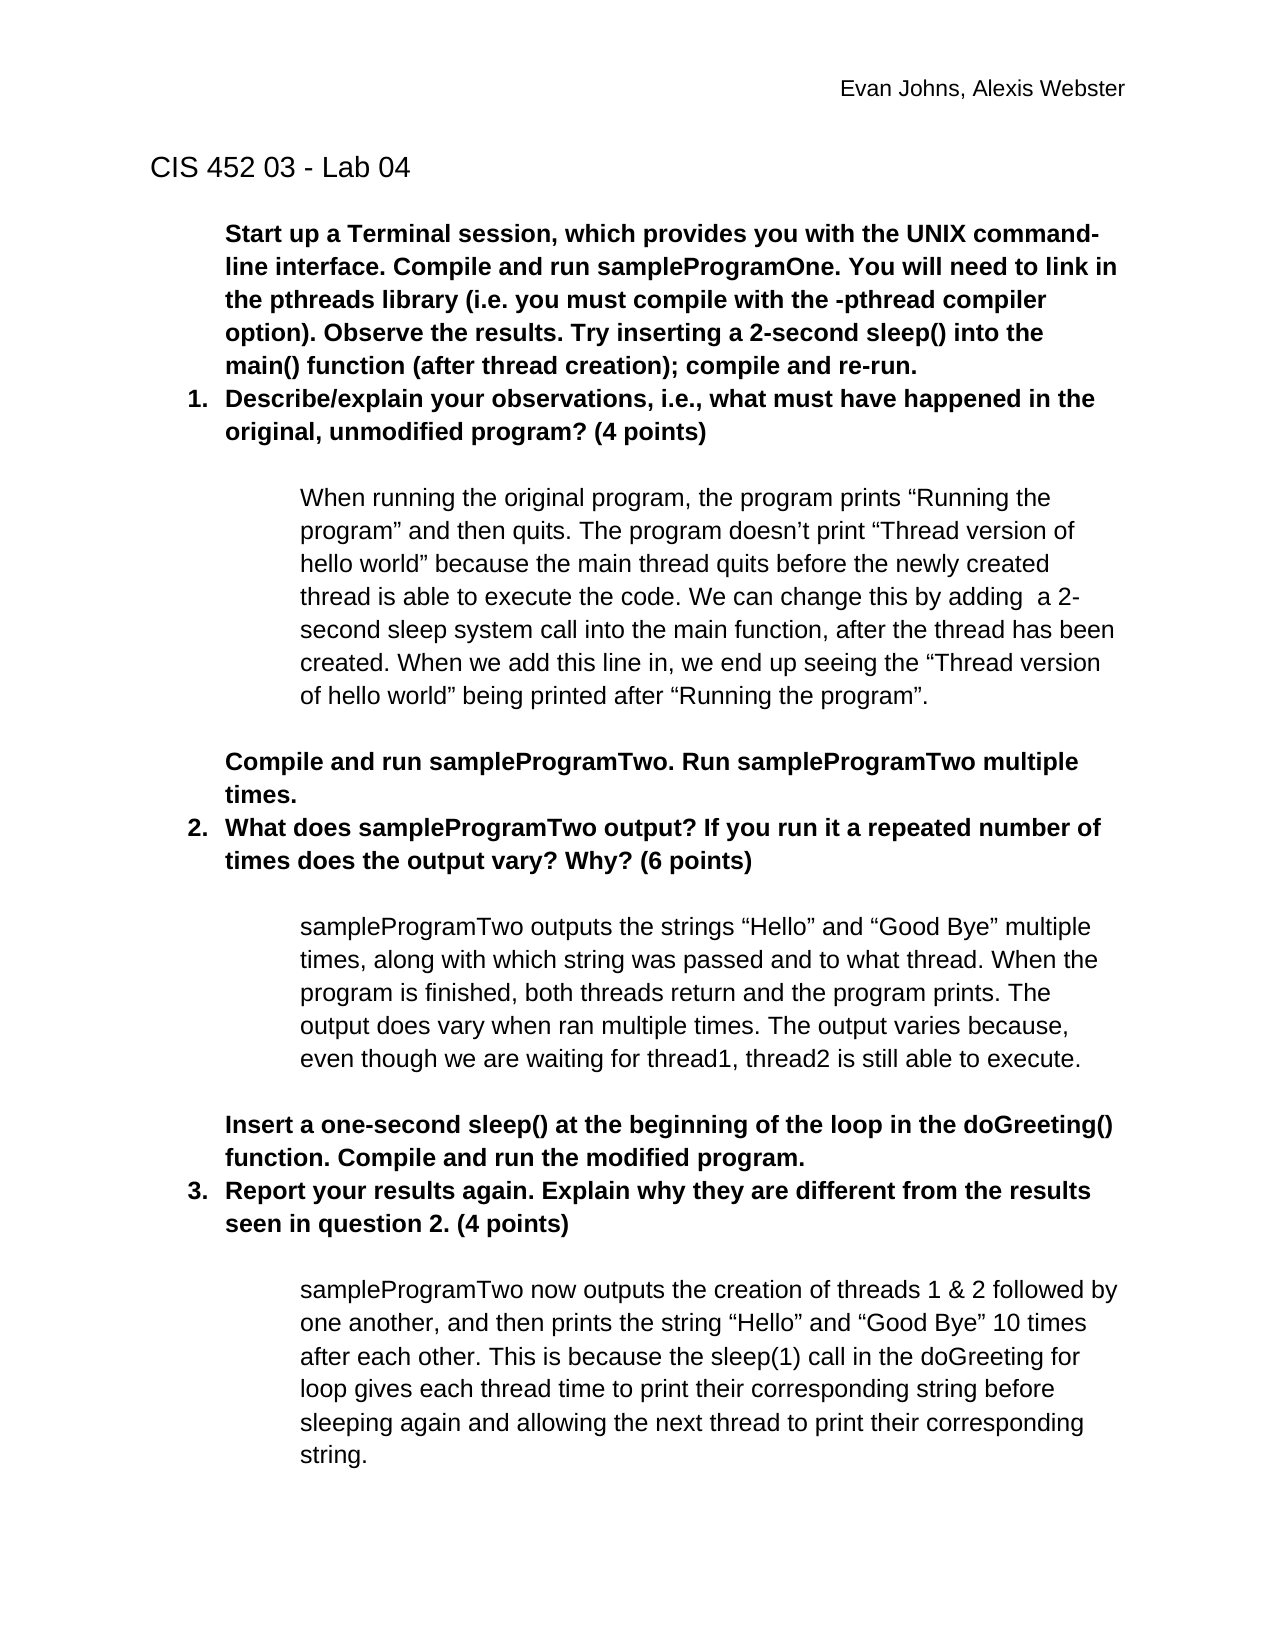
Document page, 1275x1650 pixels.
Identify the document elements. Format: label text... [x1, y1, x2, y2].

list Describe/explain your observations, i.e., what must have happened in the original, unmodified program? (4 points) [187, 384, 1125, 446]
text sampleProgramTwo outputs the strings “Hello” and “Good Bye” multiple times, along with which string was passed and to what thread. When the program is finished, both threads return and the program prints. The output does vary when ran multiple times. The output varies because, even though we are waiting for thread1, thread2 is still able to execute. [300, 912, 1125, 1073]
text CIS 452 03 - Lab 04 [150, 150, 1125, 183]
text When running the original program, the program prints “Running the program” and then quits. The program doesn’t print “Thread version of hello world” because the main thread quits before the newly created thread is able to execute the code. We can change this by adding a 2-second sleep system call into the main function, after the thread has been created. When we add this line in, we end up seeing the “Thread version of hello world” being printed after “Running the program”. [300, 483, 1125, 710]
text Compile and run sampleProgramTwo. Run sampleProgramTwo multiple times. [225, 747, 1125, 809]
list Report your results again. Explain why they are different from the results seen in question 2. (4 points) [187, 1176, 1125, 1238]
list What does sampleProgramTwo output? If you run it a repeated number of times does the output vary? Why? (6 points) [187, 813, 1125, 875]
text Start up a Terminal session, which provides you with the UNIX command-line interface. Compile and run sampleProgramOne. You will need to link in the pthreads library (i.e. you must compile with the -pthread compiler option). Observe the results. Try inserting a 2-second sleep() into the main() function (after thread creation); compile and re-run. [225, 219, 1125, 379]
text sampleProgramTwo now outputs the creation of threads 1 & 2 followed by one another, and then prints the string “Hello” and “Good Bye” 10 times after each other. This is because the sleep(1) call in the doGreeting for loop gives each thread time to print their corresponding string before sleeping again and allowing the next thread to print their corresponding string. [300, 1275, 1125, 1469]
text Insert a one-second sleep() at the beginning of the loop in the doGreeting() function. Compile and run the modified program. [225, 1110, 1125, 1172]
